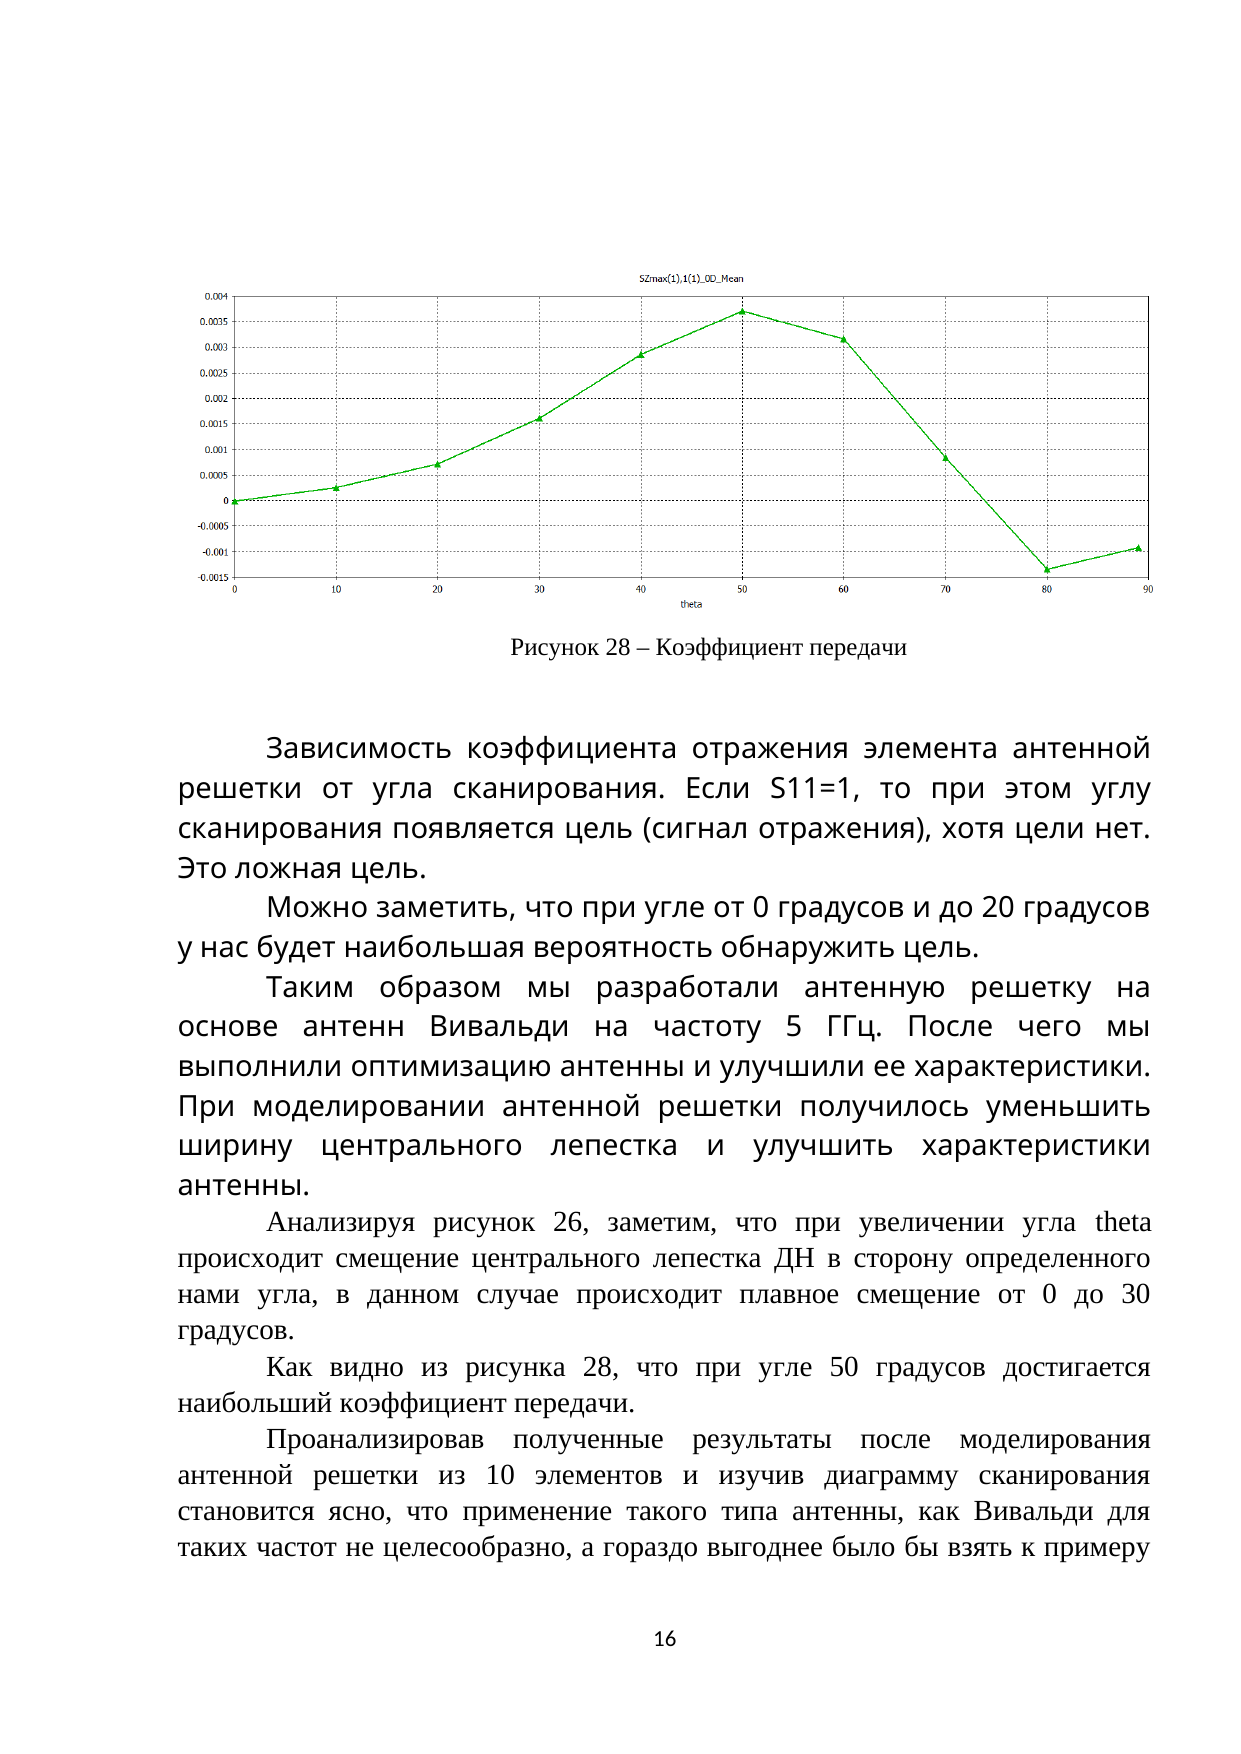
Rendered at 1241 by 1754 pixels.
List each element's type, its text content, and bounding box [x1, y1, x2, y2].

text Как видно из рисунка 28, что при угле 50 градусов достигается наибольший коэффициент передачи. [177, 1349, 1152, 1418]
text Зависимость коэффициента отражения элемента антенной решетки от угла сканирования. Если S11=1, то при этом углу сканирования появляется цель (сигнал отражения), хотя цели нет. Это ложная цель. [177, 728, 1152, 887]
text Можно заметить, что при угле от 0 градусов и до 20 градусов у нас будет наибольшая вероятность обнаружить цель. [177, 887, 1152, 966]
picture [188, 261, 1164, 612]
text Анализируя рисунок 26, заметим, что при увеличении угла theta происходит смещение центрального лепестка ДН в сторону определенного нами угла, в данном случае происходит плавное смещение от 0 до 30 градусов. [177, 1204, 1152, 1346]
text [177, 1421, 1152, 1563]
text Таким образом мы разработали антенную решетку на основе антенн Вивальди на частоту 5 ГГц. После чего мы выполнили оптимизацию антенны и улучшили ее характеристики. При моделировании антенной решетки получилось уменьшить ширину центрального лепестка и улучшить характеристики антенны. [177, 966, 1152, 1204]
